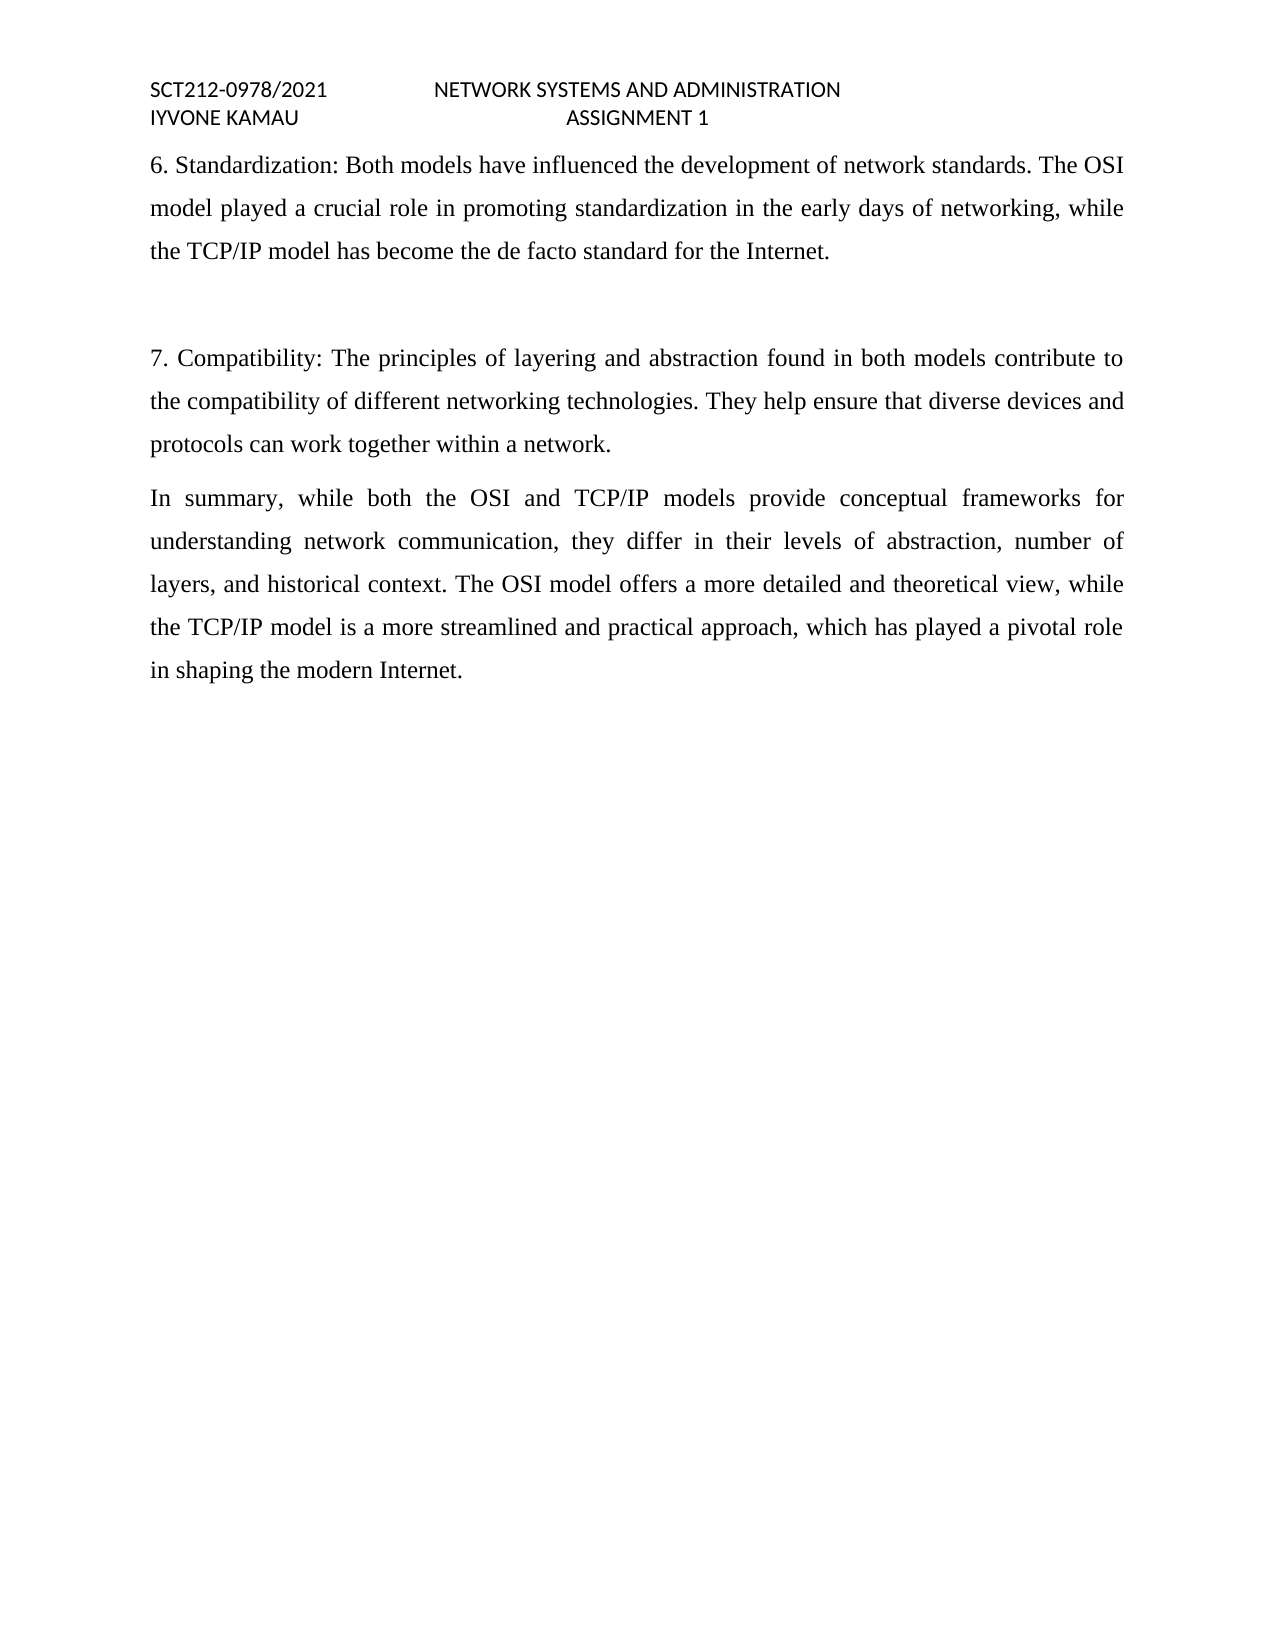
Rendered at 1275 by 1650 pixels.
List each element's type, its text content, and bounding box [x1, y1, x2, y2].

text In summary, while both the OSI and TCP/IP models provide conceptual frameworks for understanding network communication, they differ in their levels of abstraction, number of layers, and historical context. The OSI model offers a more detailed and theoretical view, while the TCP/IP model is a more streamlined and practical approach, which has played a pivotal role in shaping the modern Internet. [150, 483, 1125, 684]
text 7. Compatibility: The principles of layering and abstraction found in both models contribute to the compatibility of different networking technologies. They help ensure that diverse devices and protocols can work together within a network. [150, 343, 1125, 458]
text 6. Standardization: Both models have influenced the development of network standards. The OSI model played a crucial role in promoting standardization in the early days of networking, while the TCP/IP model has become the de facto standard for the Internet. [150, 150, 1125, 265]
